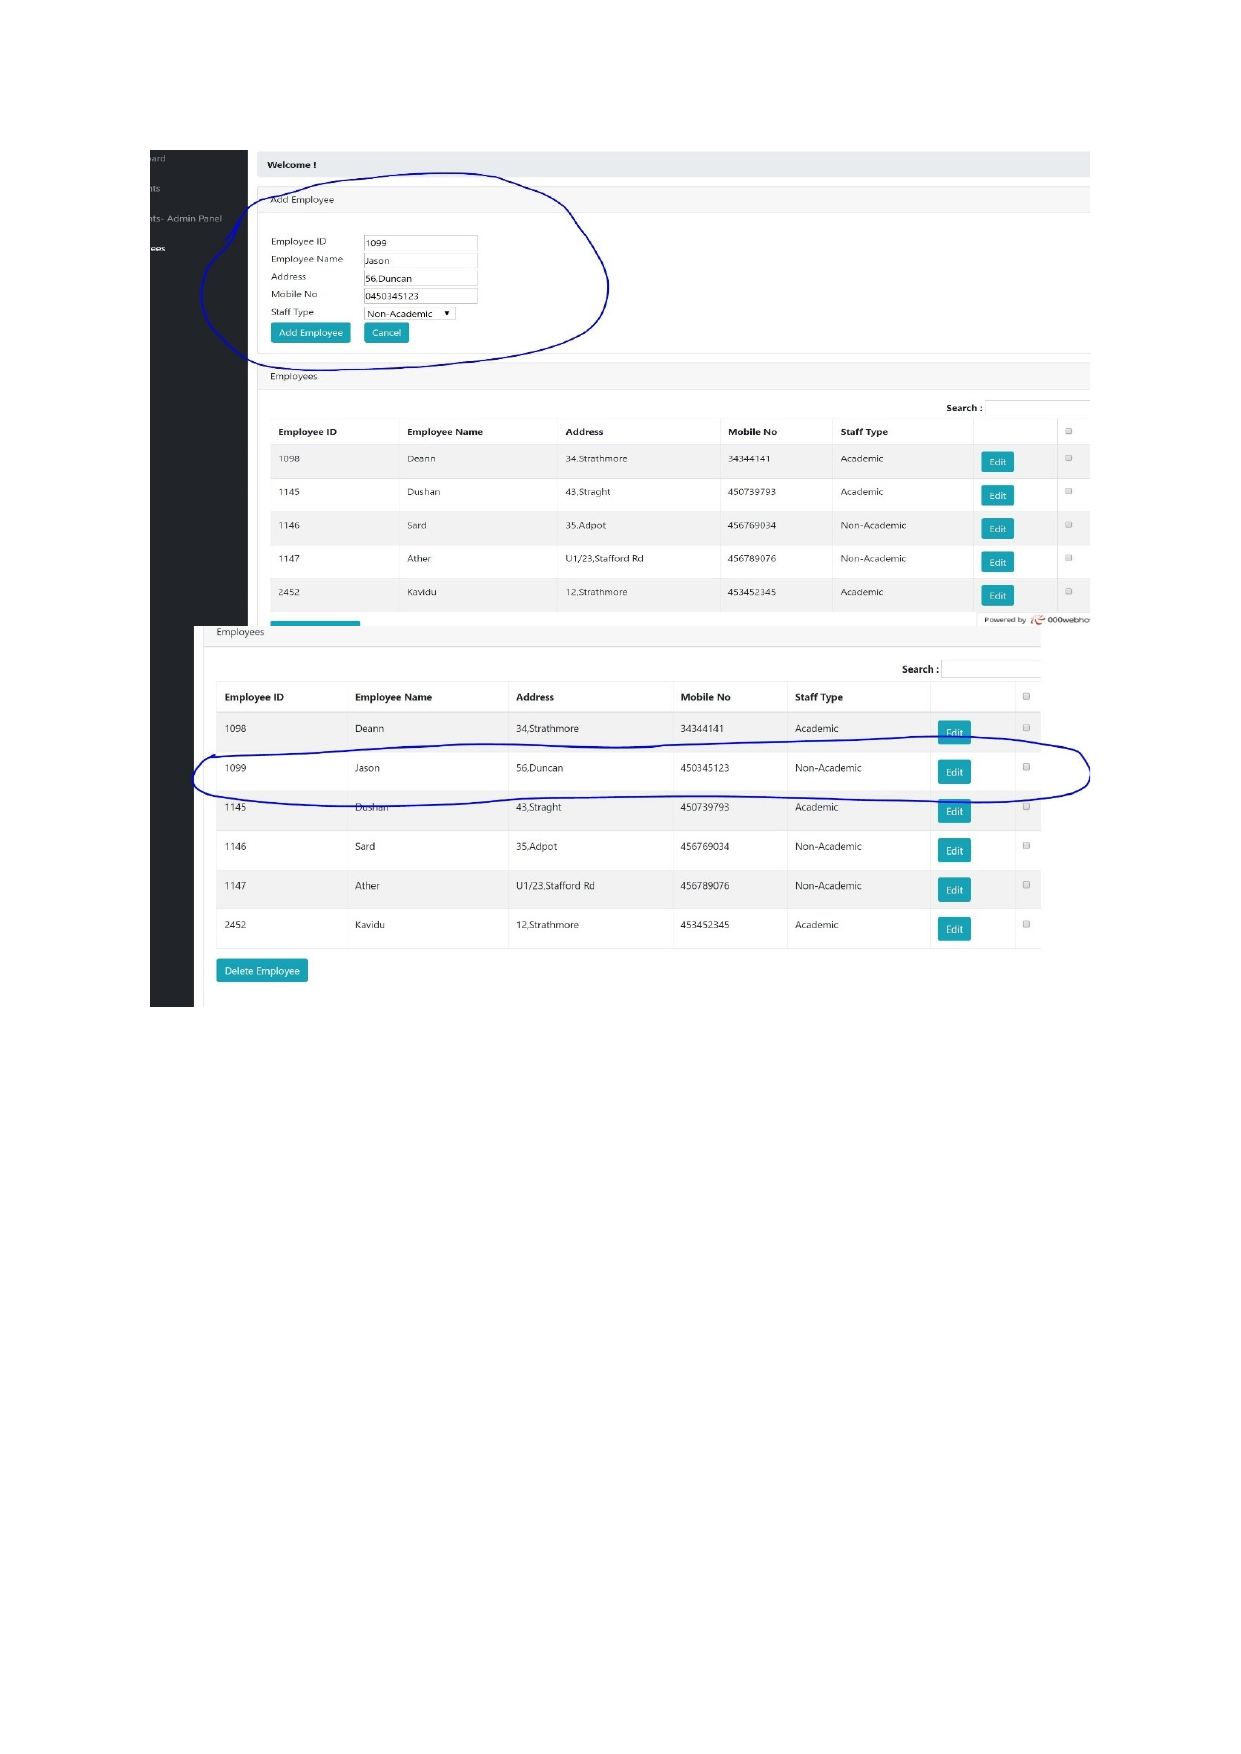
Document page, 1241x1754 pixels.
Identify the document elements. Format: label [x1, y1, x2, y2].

picture [150, 150, 1091, 1007]
